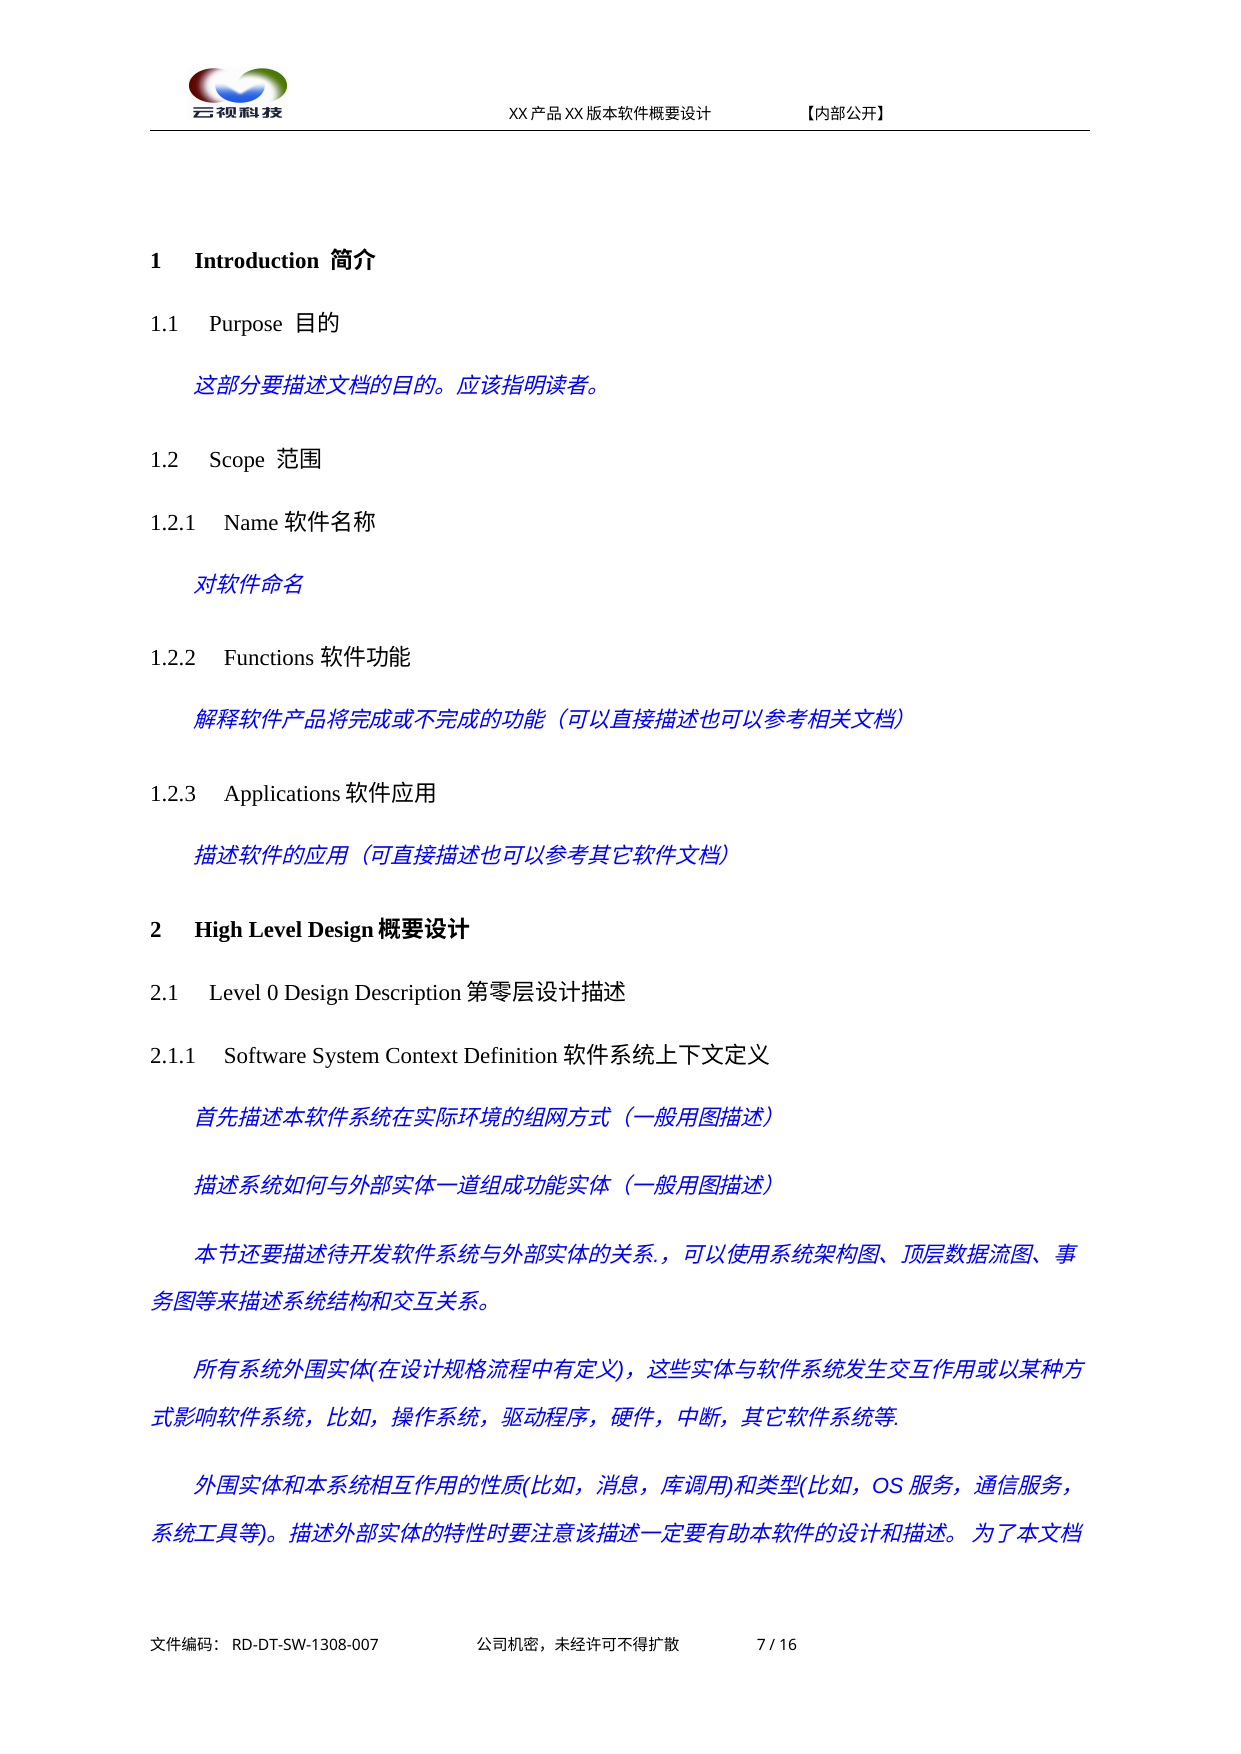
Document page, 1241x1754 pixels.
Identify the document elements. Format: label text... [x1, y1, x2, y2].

text 描述软件的应用（可直接描述也可以参考其它软件文档） [150, 838, 1090, 870]
subtitle Introduction 简介 [150, 242, 1090, 275]
subtitle Applications软件应用 [150, 775, 1090, 808]
subtitle Purpose 目的 [150, 305, 1090, 338]
subtitle Level 0 Design Description第零层设计描述 [150, 974, 1090, 1007]
subtitle Scope 范围 [150, 441, 1090, 474]
text 本节还要描述待开发软件系统与外部实体的关系.，可以使用系统架构图、顶层数据流图、事务图等来描述系统结构和交互关系。 [150, 1237, 1090, 1316]
subtitle Software System Context Definition 软件系统上下文定义 [150, 1037, 1090, 1070]
text 解释软件产品将完成或不完成的功能（可以直接描述也可以参考相关文档） [150, 702, 1090, 734]
text 所有系统外围实体(在设计规格流程中有定义)，这些实体与软件系统发生交互作用或以某种方式影响软件系统，比如，操作系统，驱动程序，硬件，中断，其它软件系统等. [150, 1352, 1090, 1432]
text 对软件命名 [150, 567, 1090, 598]
subtitle Name 软件名称 [150, 504, 1090, 537]
text 描述系统如何与外部实体一道组成功能实体（一般用图描述） [150, 1168, 1090, 1200]
text 这部分要描述文档的目的。应该指明读者。 [150, 368, 1090, 400]
subtitle High Level Design概要设计 [150, 911, 1090, 944]
text 首先描述本软件系统在实际环境的组网方式（一般用图描述） [150, 1100, 1090, 1132]
picture [187, 67, 288, 119]
subtitle Functions 软件功能 [150, 639, 1090, 672]
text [150, 1468, 1090, 1547]
